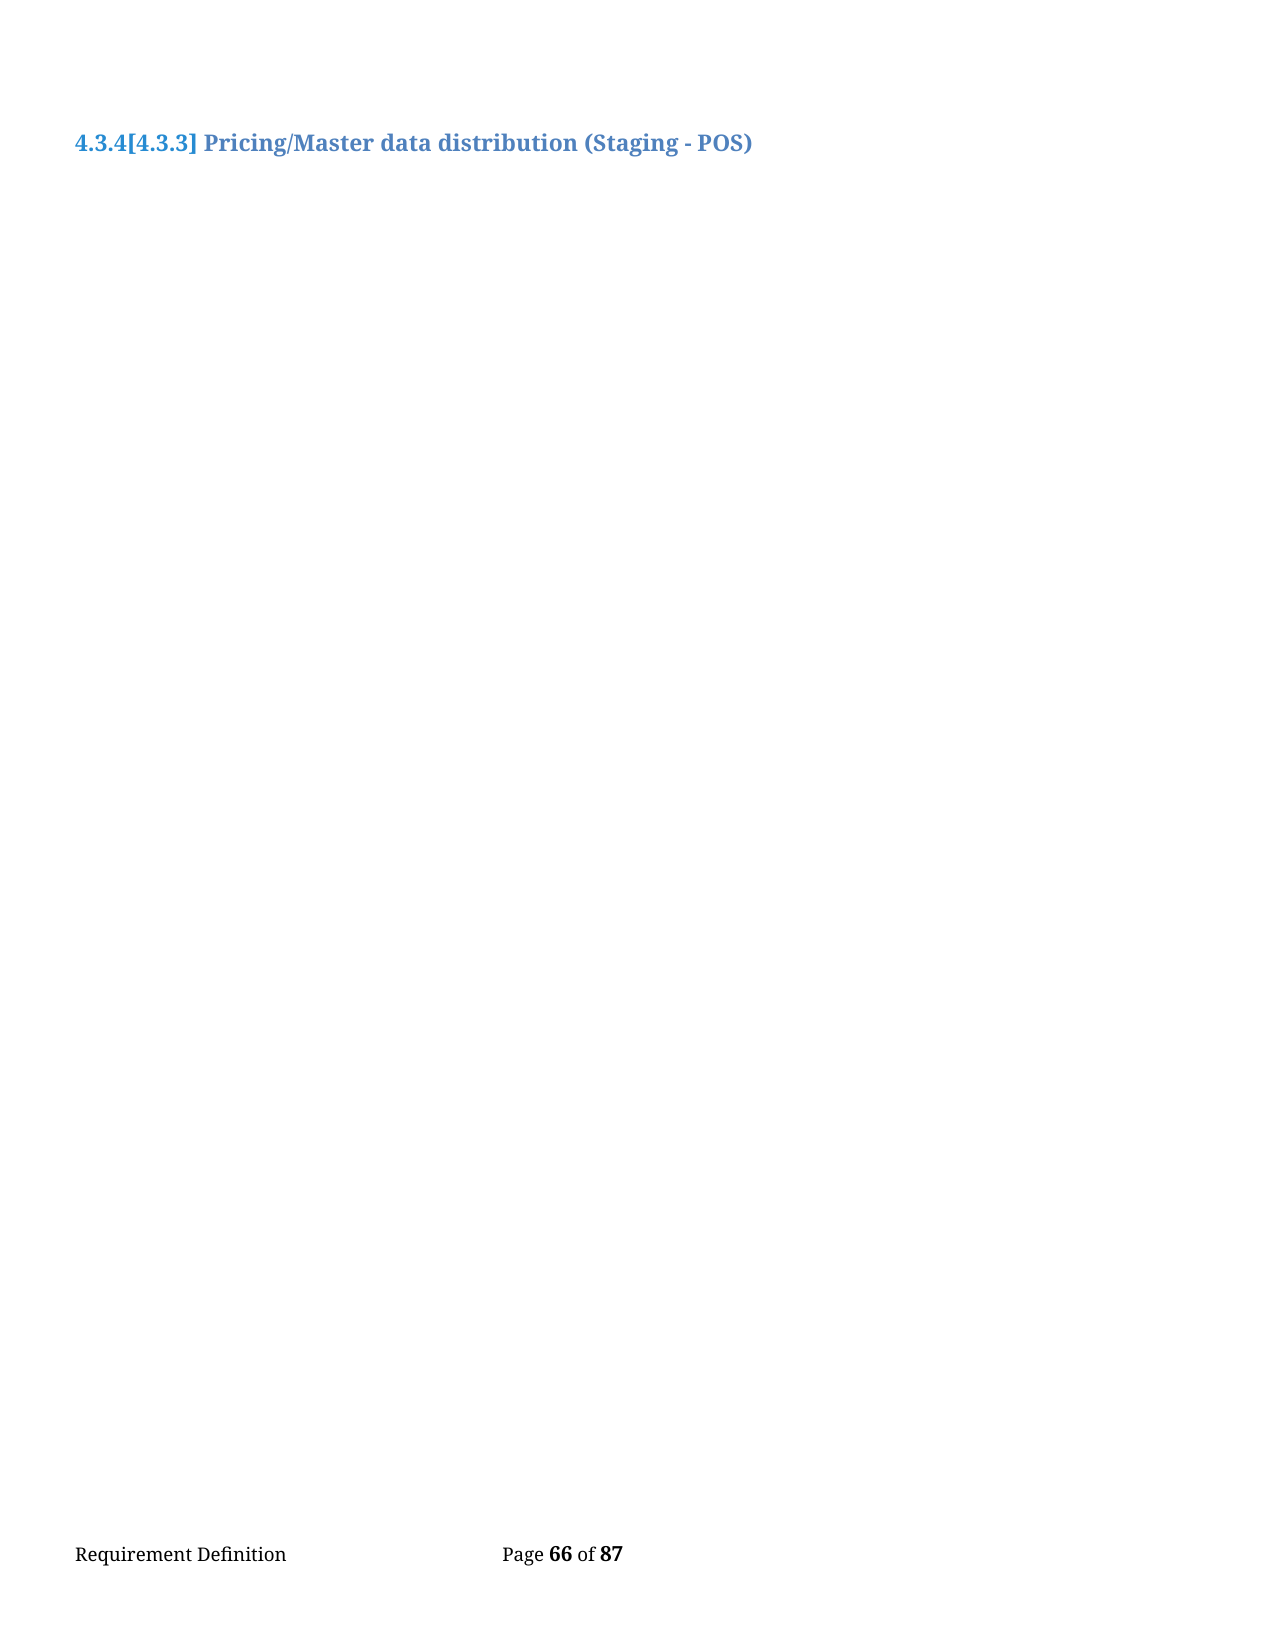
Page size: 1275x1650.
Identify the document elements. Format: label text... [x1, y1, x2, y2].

subtitle Pricing/Master data distribution (Staging - POS) [75, 127, 1200, 158]
